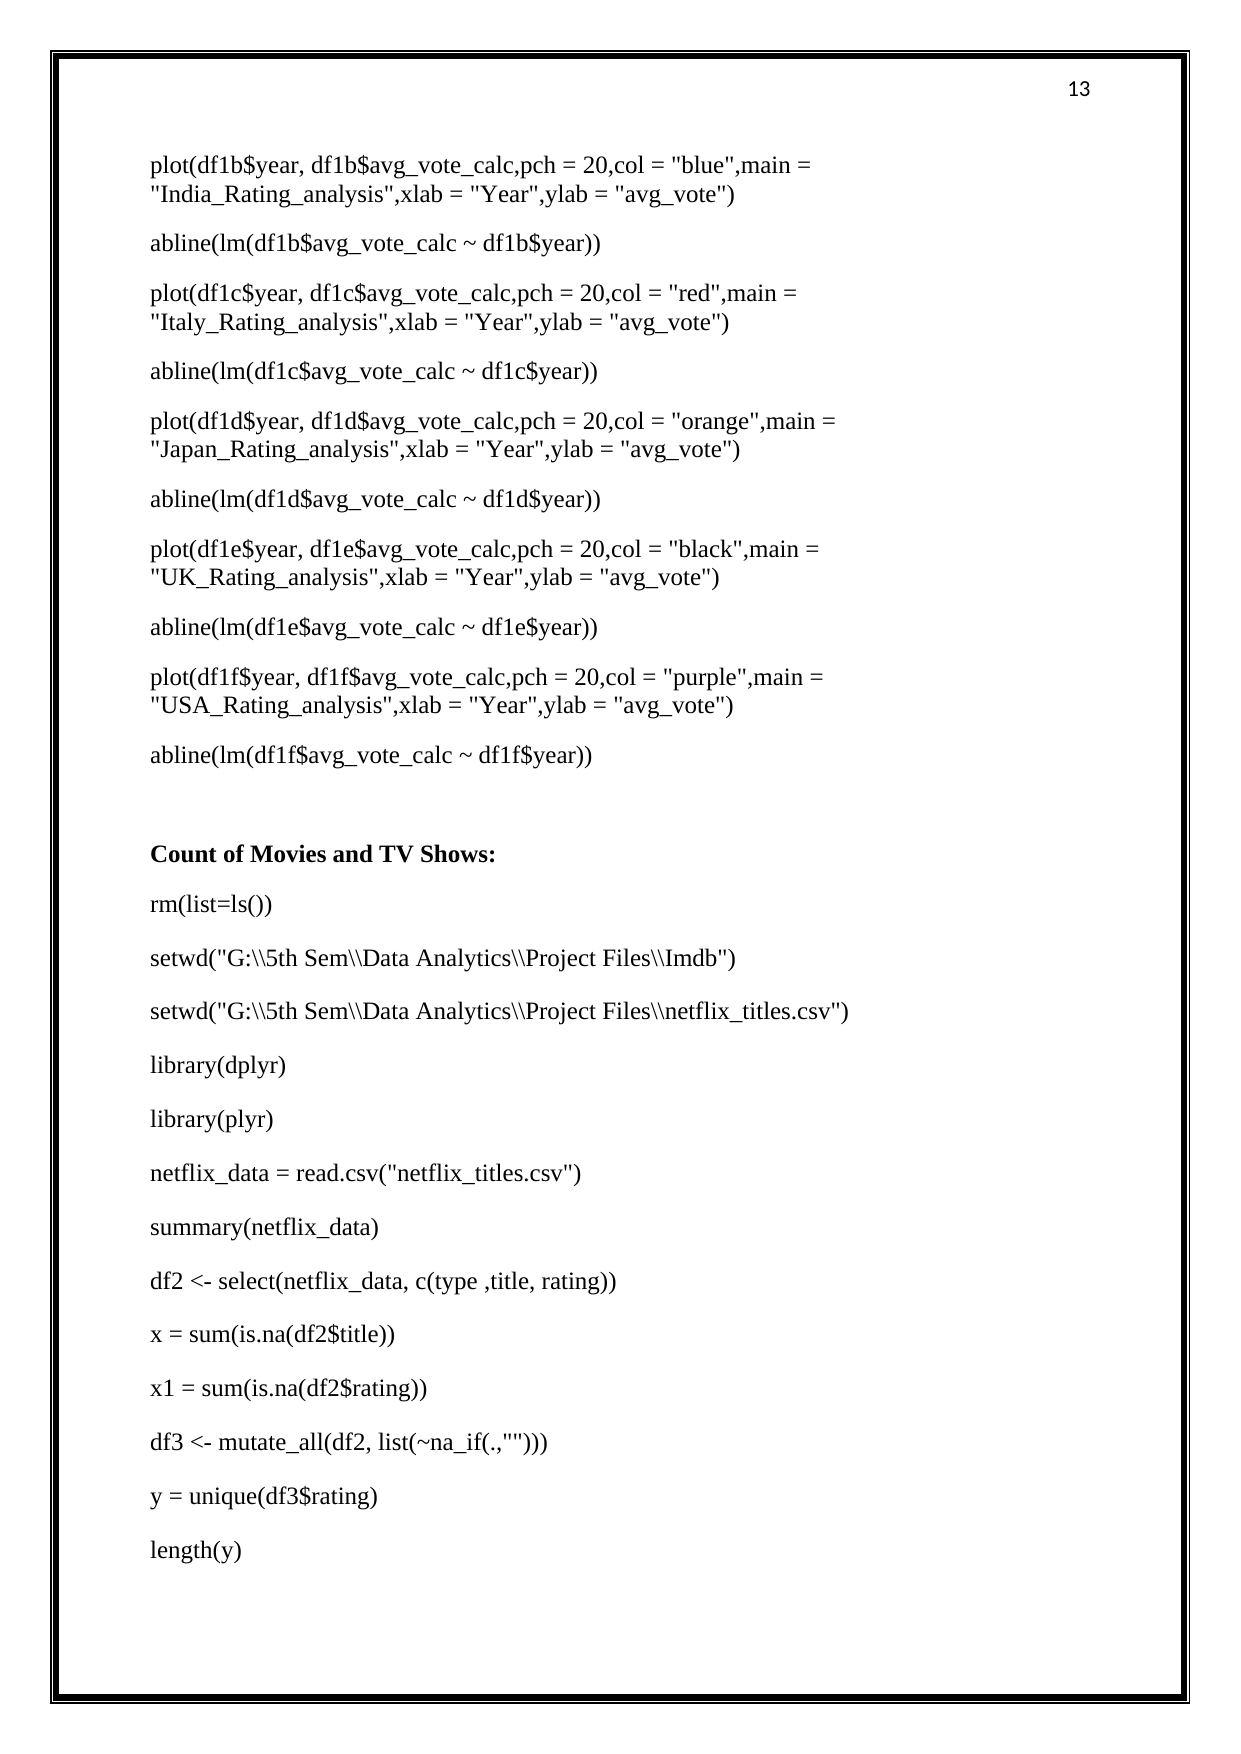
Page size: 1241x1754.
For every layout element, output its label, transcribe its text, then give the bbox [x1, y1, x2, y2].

text y = unique(df3$rating) [150, 1481, 1090, 1510]
text abline(lm(df1e$avg_vote_calc ~ df1e$year)) [150, 612, 1090, 641]
text df2 <- select(netflix_data, c(type ,title, rating)) [150, 1266, 1090, 1294]
text abline(lm(df1d$avg_vote_calc ~ df1d$year)) [150, 484, 1090, 513]
text x = sum(is.na(df2$title)) [150, 1319, 1090, 1348]
text library(dplyr) [150, 1050, 1090, 1079]
text abline(lm(df1b$avg_vote_calc ~ df1b$year)) [150, 228, 1090, 257]
text setwd("G:\\5th Sem\\Data Analytics\\Project Files\\Imdb") [150, 943, 1090, 971]
text abline(lm(df1c$avg_vote_calc ~ df1c$year)) [150, 356, 1090, 385]
text plot(df1c$year, df1c$avg_vote_calc,pch = 20,col = "red",main = "Italy_Rating_analysis",xlab = "Year",ylab = "avg_vote") [150, 278, 1090, 335]
text plot(df1d$year, df1d$avg_vote_calc,pch = 20,col = "orange",main = "Japan_Rating_analysis",xlab = "Year",ylab = "avg_vote") [150, 406, 1090, 463]
text length(y) [150, 1535, 1090, 1564]
text library(plyr) [150, 1104, 1090, 1133]
text df3 <- mutate_all(df2, list(~na_if(.,""))) [150, 1427, 1090, 1456]
text x1 = sum(is.na(df2$rating)) [150, 1373, 1090, 1402]
text plot(df1e$year, df1e$avg_vote_calc,pch = 20,col = "black",main = "UK_Rating_analysis",xlab = "Year",ylab = "avg_vote") [150, 534, 1090, 591]
text abline(lm(df1f$avg_vote_calc ~ df1f$year)) [150, 740, 1090, 769]
text Count of Movies and TV Shows: [150, 839, 1090, 868]
text netflix_data = read.csv("netflix_titles.csv") [150, 1158, 1090, 1187]
text rm(list=ls()) [150, 889, 1090, 917]
text setwd("G:\\5th Sem\\Data Analytics\\Project Files\\netflix_titles.csv") [150, 996, 1090, 1025]
text summary(netflix_data) [150, 1212, 1090, 1241]
text plot(df1b$year, df1b$avg_vote_calc,pch = 20,col = "blue",main = "India_Rating_analysis",xlab = "Year",ylab = "avg_vote") [150, 150, 1090, 207]
text plot(df1f$year, df1f$avg_vote_calc,pch = 20,col = "purple",main = "USA_Rating_analysis",xlab = "Year",ylab = "avg_vote") [150, 662, 1090, 719]
